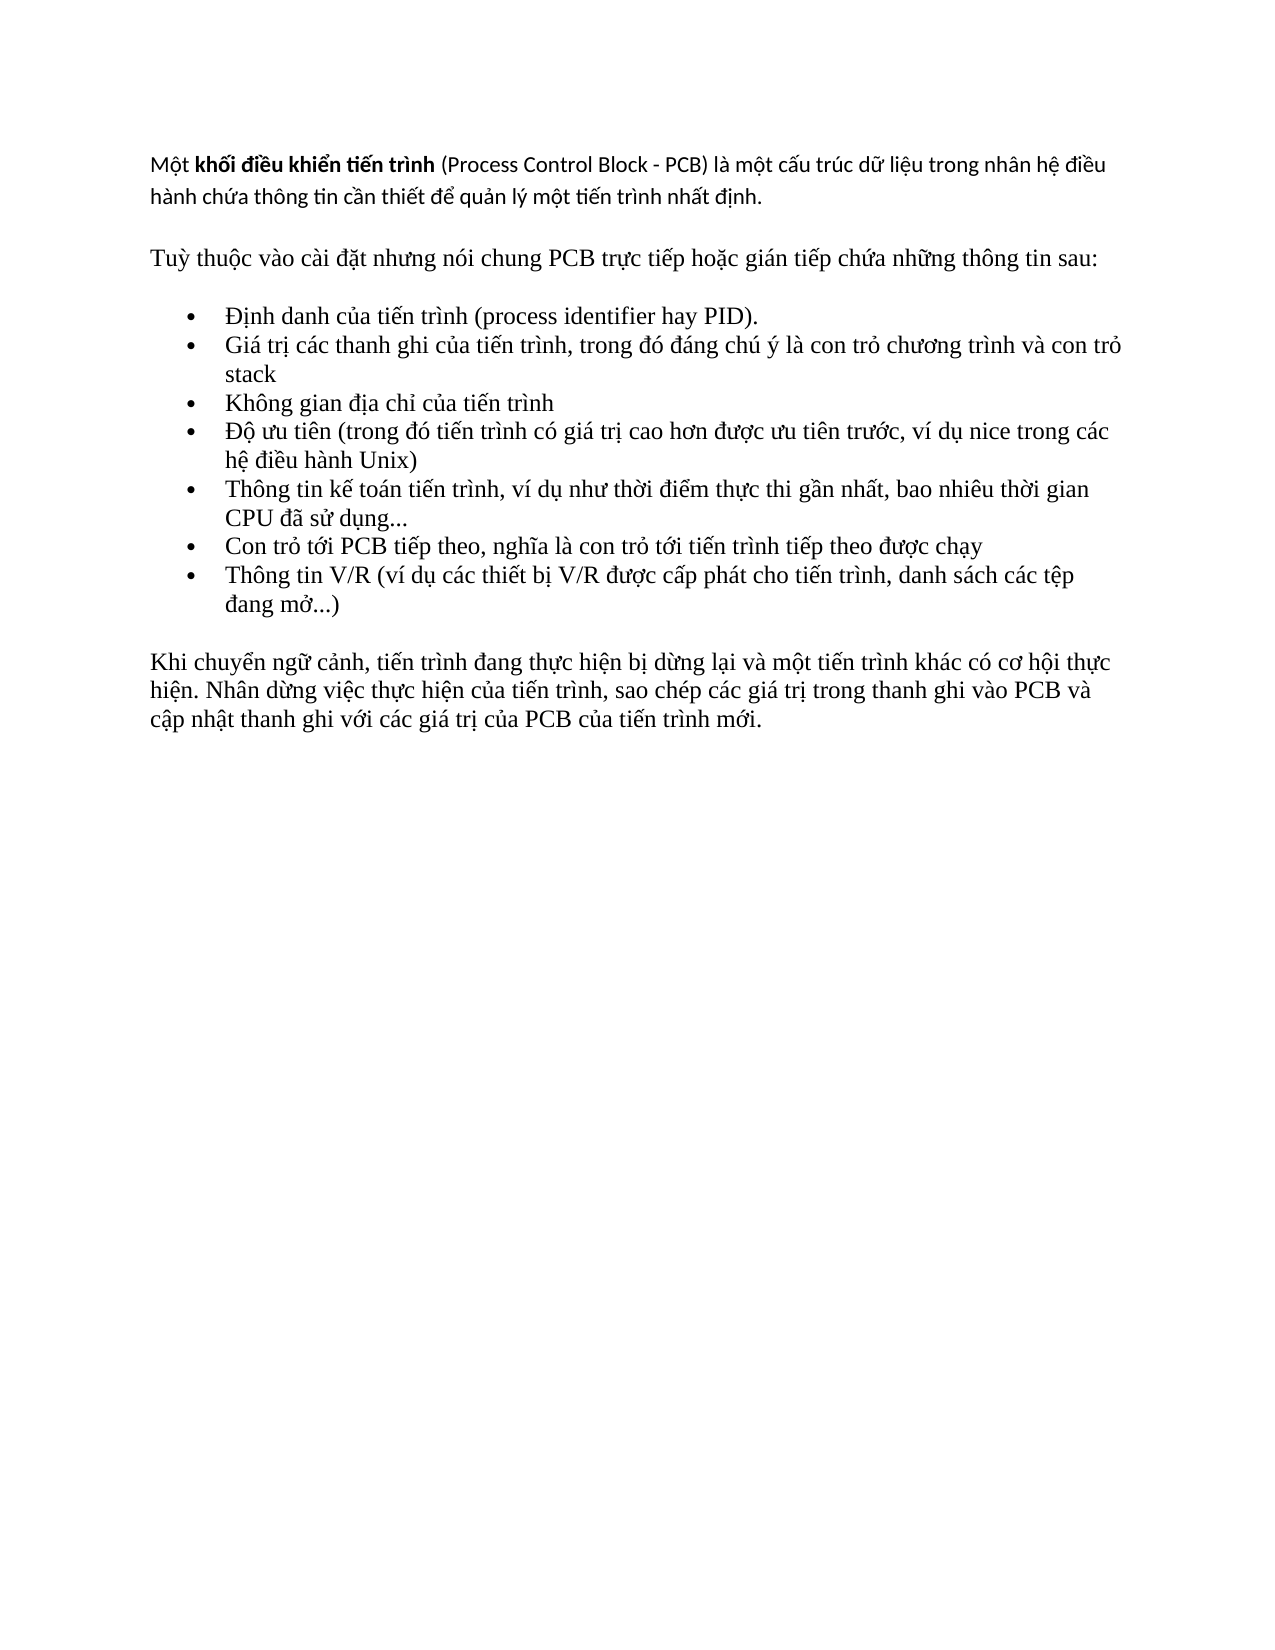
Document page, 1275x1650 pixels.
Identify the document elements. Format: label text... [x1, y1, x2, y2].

list Độ ưu tiên (trong đó tiến trình có giá trị cao hơn được ưu tiên trước, ví dụ nice trong các hệ điều hành Unix) [187, 416, 1125, 474]
list Giá trị các thanh ghi của tiến trình, trong đó đáng chú ý là con trỏ chương trình và con trỏ stack [187, 330, 1125, 388]
list Định danh của tiến trình (process identifier hay PID). [187, 301, 1125, 330]
text Tuỳ thuộc vào cài đặt nhưng nói chung PCB trực tiếp hoặc gián tiếp chứa những thông tin sau: [150, 243, 1125, 272]
text Khi chuyển ngữ cảnh, tiến trình đang thực hiện bị dừng lại và một tiến trình khác có cơ hội thực hiện. Nhân dừng việc thực hiện của tiến trình, sao chép các giá trị trong thanh ghi vào PCB và cập nhật thanh ghi với các giá trị của PCB của tiến trình mới. [150, 647, 1125, 733]
list Con trỏ tới PCB tiếp theo, nghĩa là con trỏ tới tiến trình tiếp theo được chạy [187, 531, 1125, 560]
list Thông tin V/R (ví dụ các thiết bị V/R được cấp phát cho tiến trình, danh sách các tệp đang mở...) [187, 560, 1125, 618]
list Không gian địa chỉ của tiến trình [187, 388, 1125, 416]
text Một khối điều khiển tiến trình (Process Control Block - PCB) là một cấu trúc dữ liệu trong nhân hệ điều hành chứa thông tin cần thiết để quản lý một tiến trình nhất định. [150, 150, 1125, 210]
list Thông tin kế toán tiến trình, ví dụ như thời điểm thực thi gần nhất, bao nhiêu thời gian CPU đã sử dụng... [187, 474, 1125, 531]
